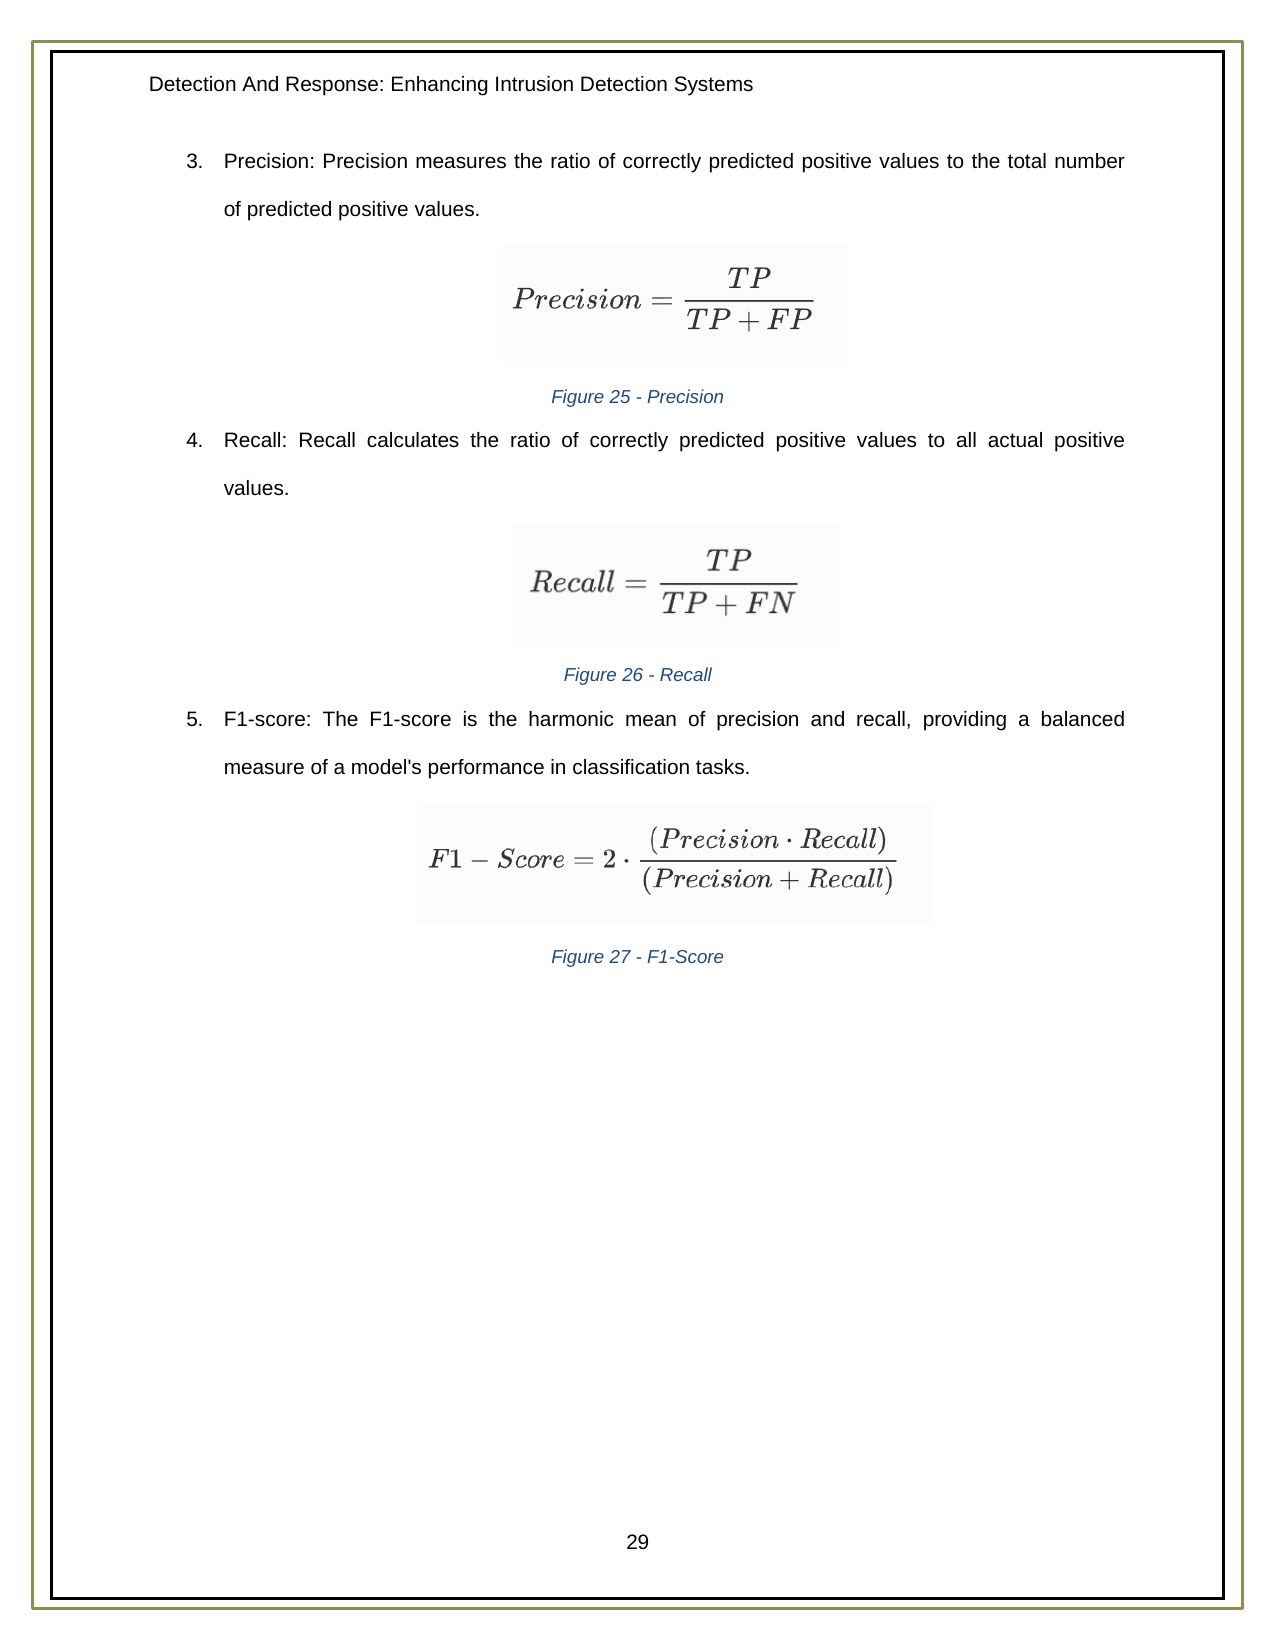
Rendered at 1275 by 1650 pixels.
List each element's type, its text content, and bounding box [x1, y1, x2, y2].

text Figure 26 - Recall [148, 664, 1126, 686]
picture [416, 802, 934, 923]
list Precision: Precision measures the ratio of correctly predicted positive values to the total number of predicted positive values. [186, 148, 1126, 220]
text Figure 27 - F1-Score [148, 946, 1126, 968]
picture [511, 523, 839, 641]
picture [502, 244, 848, 362]
list Recall: Recall calculates the ratio of correctly predicted positive values to all actual positive values. [186, 428, 1126, 500]
text Figure 25 - Precision [148, 386, 1126, 407]
list F1-score: The F1-score is the harmonic mean of precision and recall, providing a balanced measure of a model's performance in classification tasks. [186, 707, 1126, 778]
